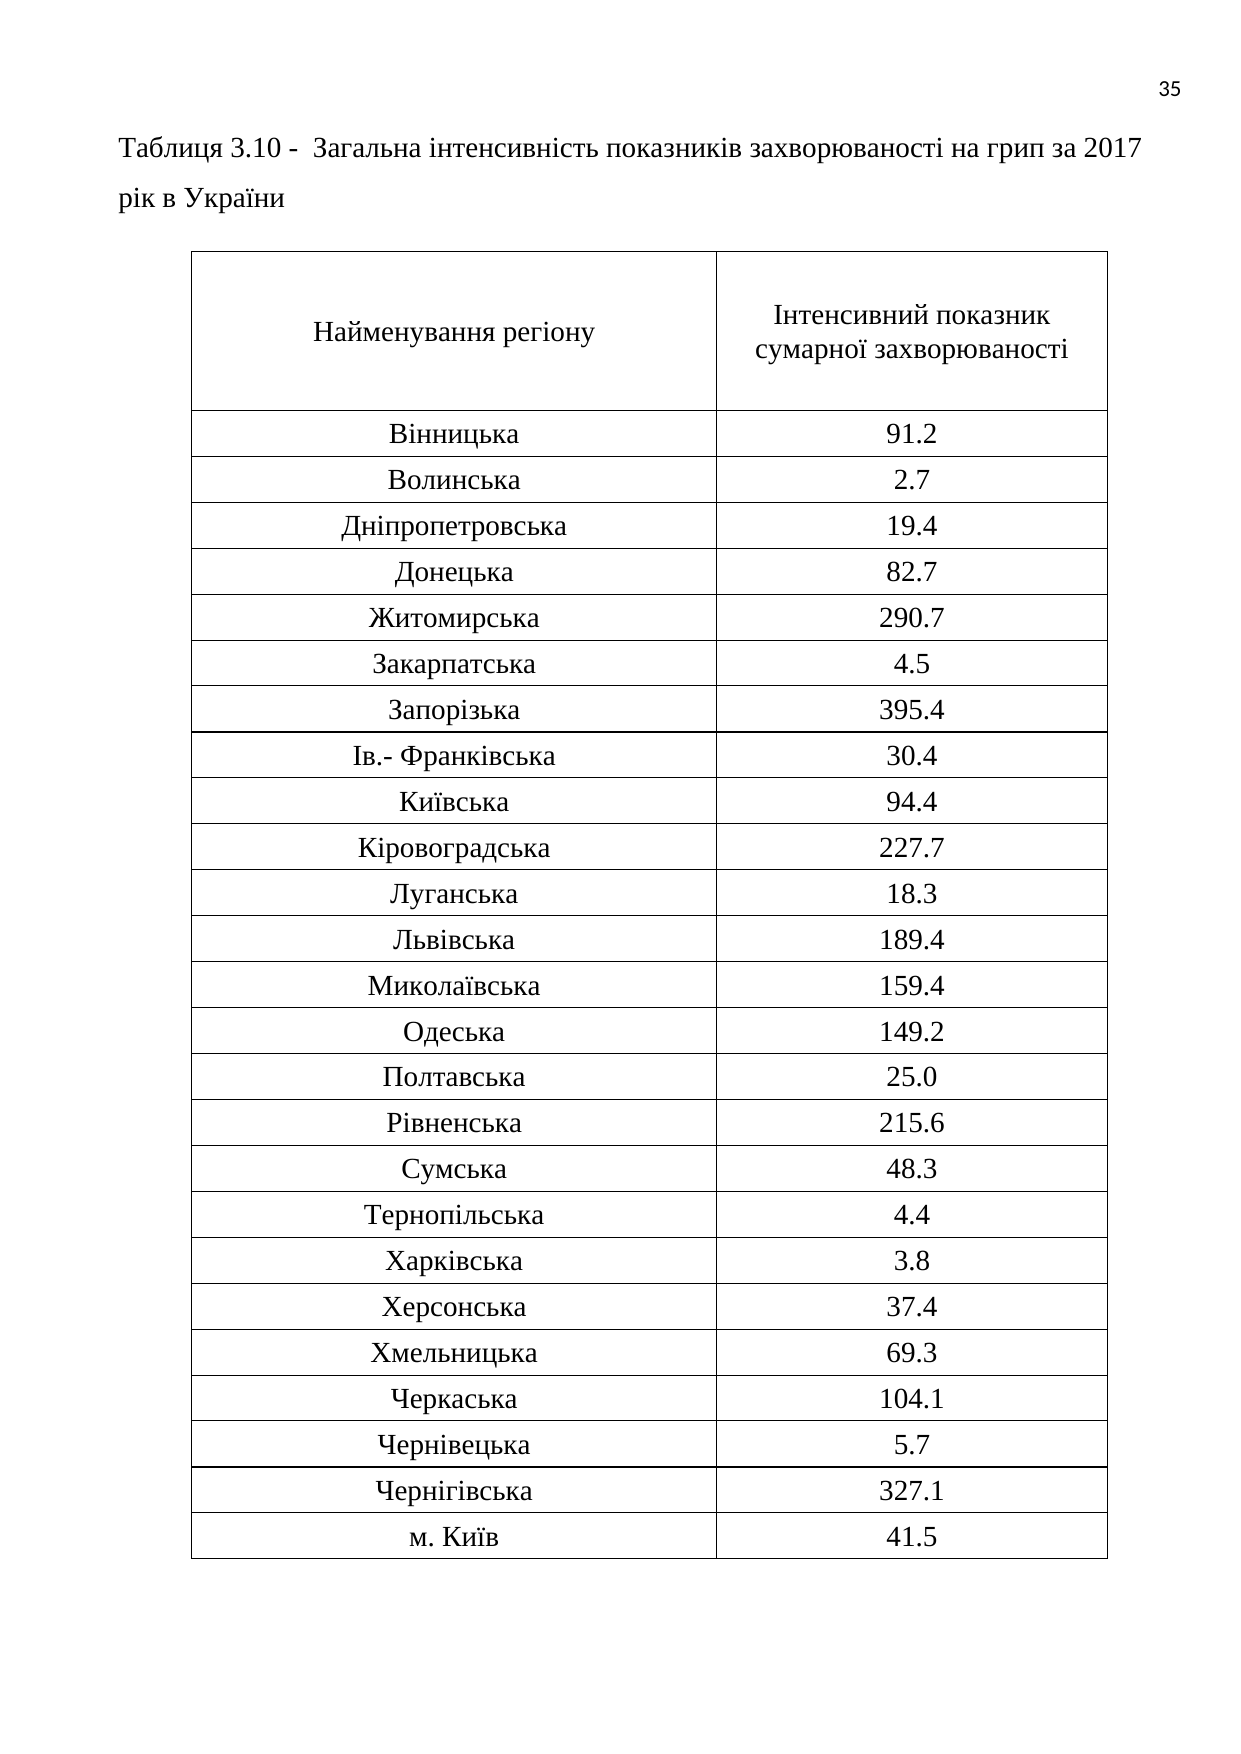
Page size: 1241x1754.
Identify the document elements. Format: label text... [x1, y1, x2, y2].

table_cell Київська [192, 778, 716, 823]
table_cell Миколаївська [192, 962, 716, 1007]
table_cell Черкаська [192, 1376, 716, 1420]
table_cell Запорізька [192, 686, 716, 731]
table_cell Донецька [192, 549, 716, 593]
table_cell 327.1 [717, 1468, 1107, 1512]
table_cell 395.4 [717, 686, 1107, 731]
table_cell 149.2 [717, 1008, 1107, 1053]
table_cell 5.7 [717, 1421, 1107, 1466]
table_cell 37.4 [717, 1284, 1107, 1328]
table_cell Луганська [192, 870, 716, 915]
table_cell 18.3 [717, 870, 1107, 915]
table_cell 290.7 [717, 595, 1107, 639]
table_cell Хмельницька [192, 1330, 716, 1374]
table_cell 2.7 [717, 457, 1107, 502]
table_cell 48.3 [717, 1146, 1107, 1191]
table_cell м. Київ [192, 1513, 716, 1558]
table_cell 41.5 [717, 1513, 1107, 1558]
text Таблиця 3.10 - Загальна інтенсивність показників захворюваності на грип за 2017 рік в України [118, 130, 1181, 214]
table_cell Чернігівська [192, 1468, 716, 1512]
table_cell 3.8 [717, 1238, 1107, 1283]
table_cell 94.4 [717, 778, 1107, 823]
table_cell Одеська [192, 1008, 716, 1053]
table_cell Тернопільська [192, 1192, 716, 1237]
table_cell Кіровоградська [192, 824, 716, 869]
table_header Найменування регіону [192, 252, 716, 410]
table_cell Житомирська [192, 595, 716, 639]
table_cell 25.0 [717, 1054, 1107, 1099]
table_cell 82.7 [717, 549, 1107, 593]
table_cell Ів.- Франківська [192, 733, 716, 777]
table_cell 4.5 [717, 641, 1107, 685]
table_cell Закарпатська [192, 641, 716, 685]
table_cell 19.4 [717, 503, 1107, 548]
table_cell 227.7 [717, 824, 1107, 869]
table_cell Сумська [192, 1146, 716, 1191]
table_cell Дніпропетровська [192, 503, 716, 548]
table_cell Волинська [192, 457, 716, 502]
table_cell Полтавська [192, 1054, 716, 1099]
table_cell 69.3 [717, 1330, 1107, 1374]
table_header Інтенсивний показник сумарної захворюваності [717, 252, 1107, 410]
table_cell 91.2 [717, 411, 1107, 456]
table_cell 104.1 [717, 1376, 1107, 1420]
table_cell 189.4 [717, 916, 1107, 961]
table_cell Харківська [192, 1238, 716, 1283]
table_cell 159.4 [717, 962, 1107, 1007]
table_cell Херсонська [192, 1284, 716, 1328]
table_cell Чернівецька [192, 1421, 716, 1466]
table_cell 4.4 [717, 1192, 1107, 1237]
table_cell Рівненська [192, 1100, 716, 1145]
table_cell 215.6 [717, 1100, 1107, 1145]
table_cell 30.4 [717, 733, 1107, 777]
table_cell Львівська [192, 916, 716, 961]
table_cell Вінницька [192, 411, 716, 456]
